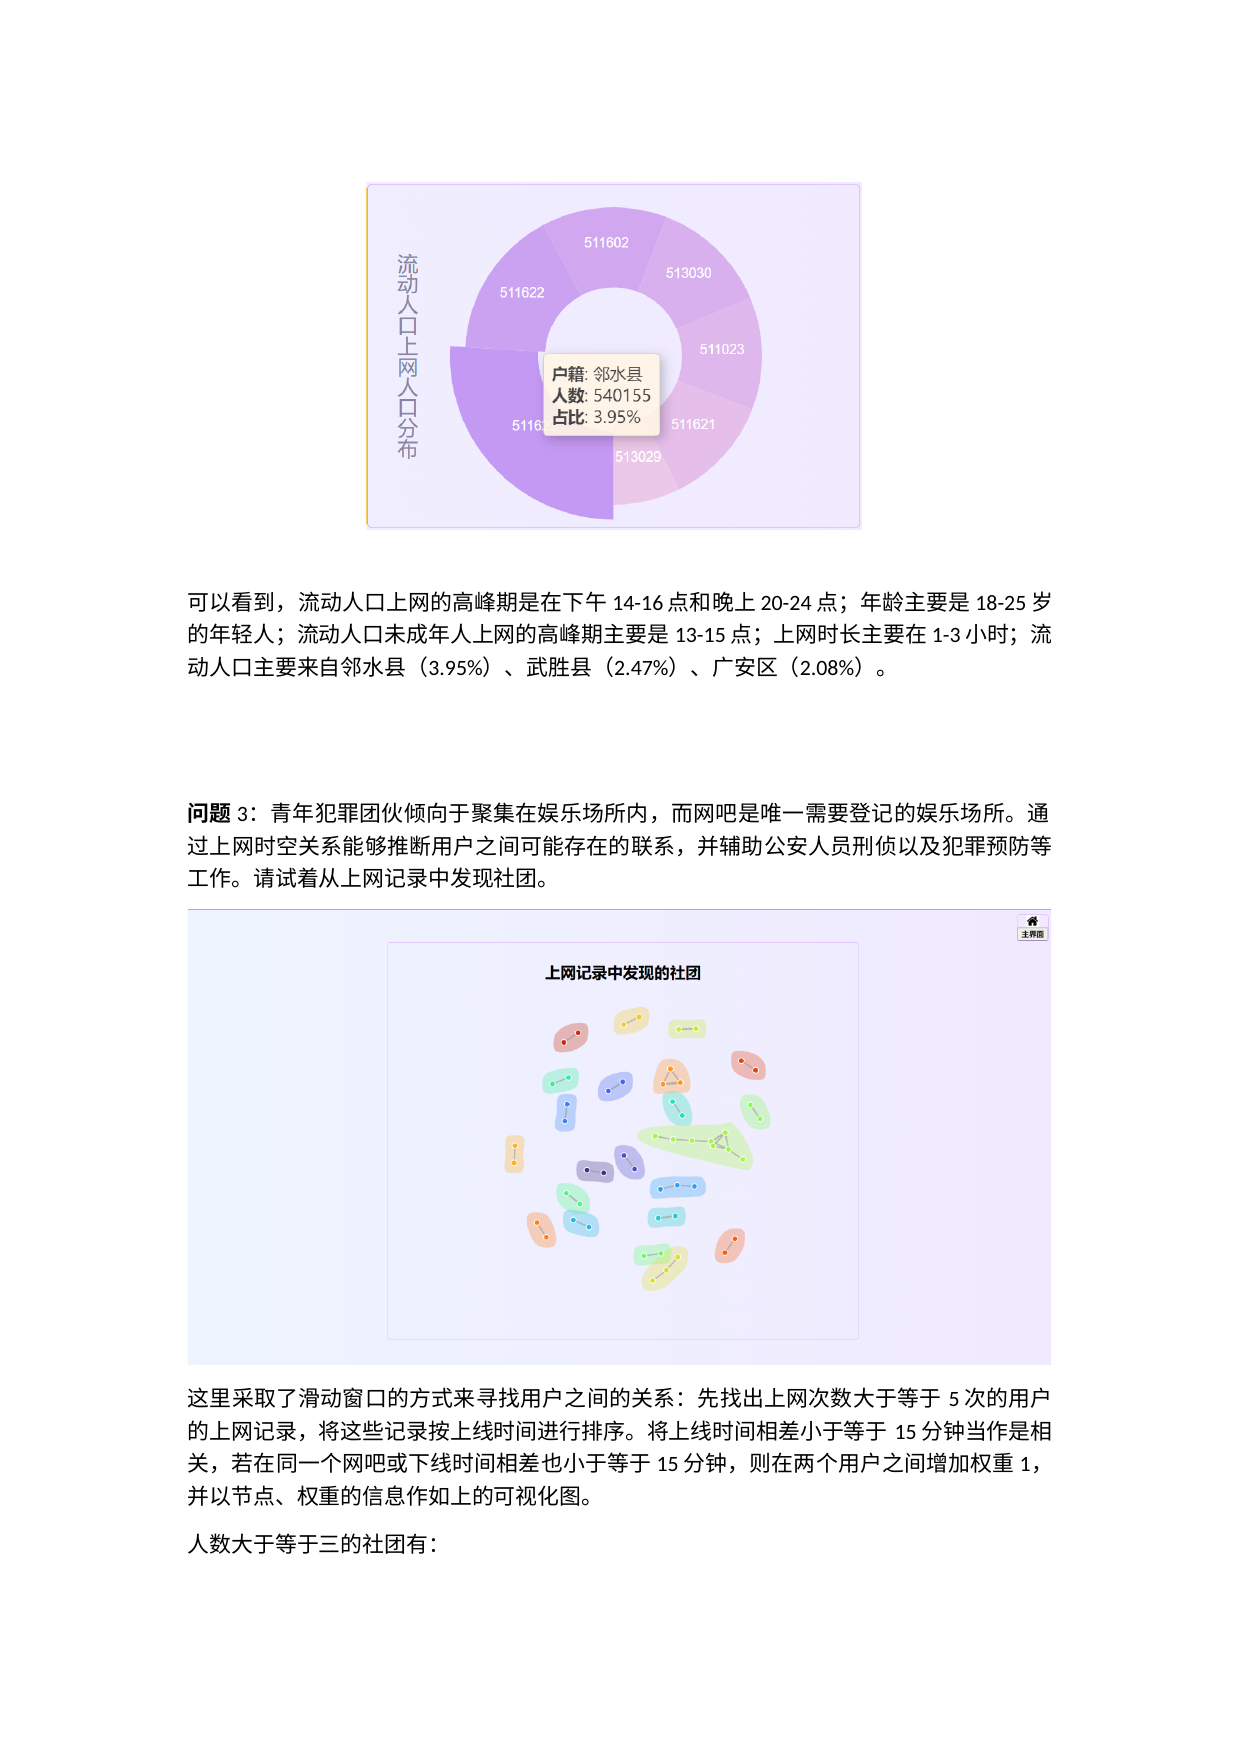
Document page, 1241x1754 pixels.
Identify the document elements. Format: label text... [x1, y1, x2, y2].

text 可以看到，流动人口上网的高峰期是在下午14-16点和晚上20-24点；年龄主要是18-25岁的年轻人；流动人口未成年人上网的高峰期主要是13-15点；上网时长主要在1-3小时；流动人口主要来自邻水县（3.95%）、武胜县（2.47%）、广安区（2.08%）。 [187, 584, 1053, 682]
text 这里采取了滑动窗口的方式来寻找用户之间的关系：先找出上网次数大于等于5次的用户的上网记录，将这些记录按上线时间进行排序。将上线时间相差小于等于15分钟当作是相关，若在同一个网吧或下线时间相差也小于等于15分钟，则在两个用户之间增加权重1，并以节点、权重的信息作如上的可视化图。 [187, 1381, 1053, 1511]
picture [366, 182, 862, 530]
text 问题3：青年犯罪团伙倾向于聚集在娱乐场所内，而网吧是唯一需要登记的娱乐场所。通过上网时空关系能够推断用户之间可能存在的联系，并辅助公安人员刑侦以及犯罪预防等工作。请试着从上网记录中发现社团。 [187, 796, 1053, 893]
picture [187, 909, 1052, 1365]
text 人数大于等于三的社团有： [187, 1527, 1053, 1559]
